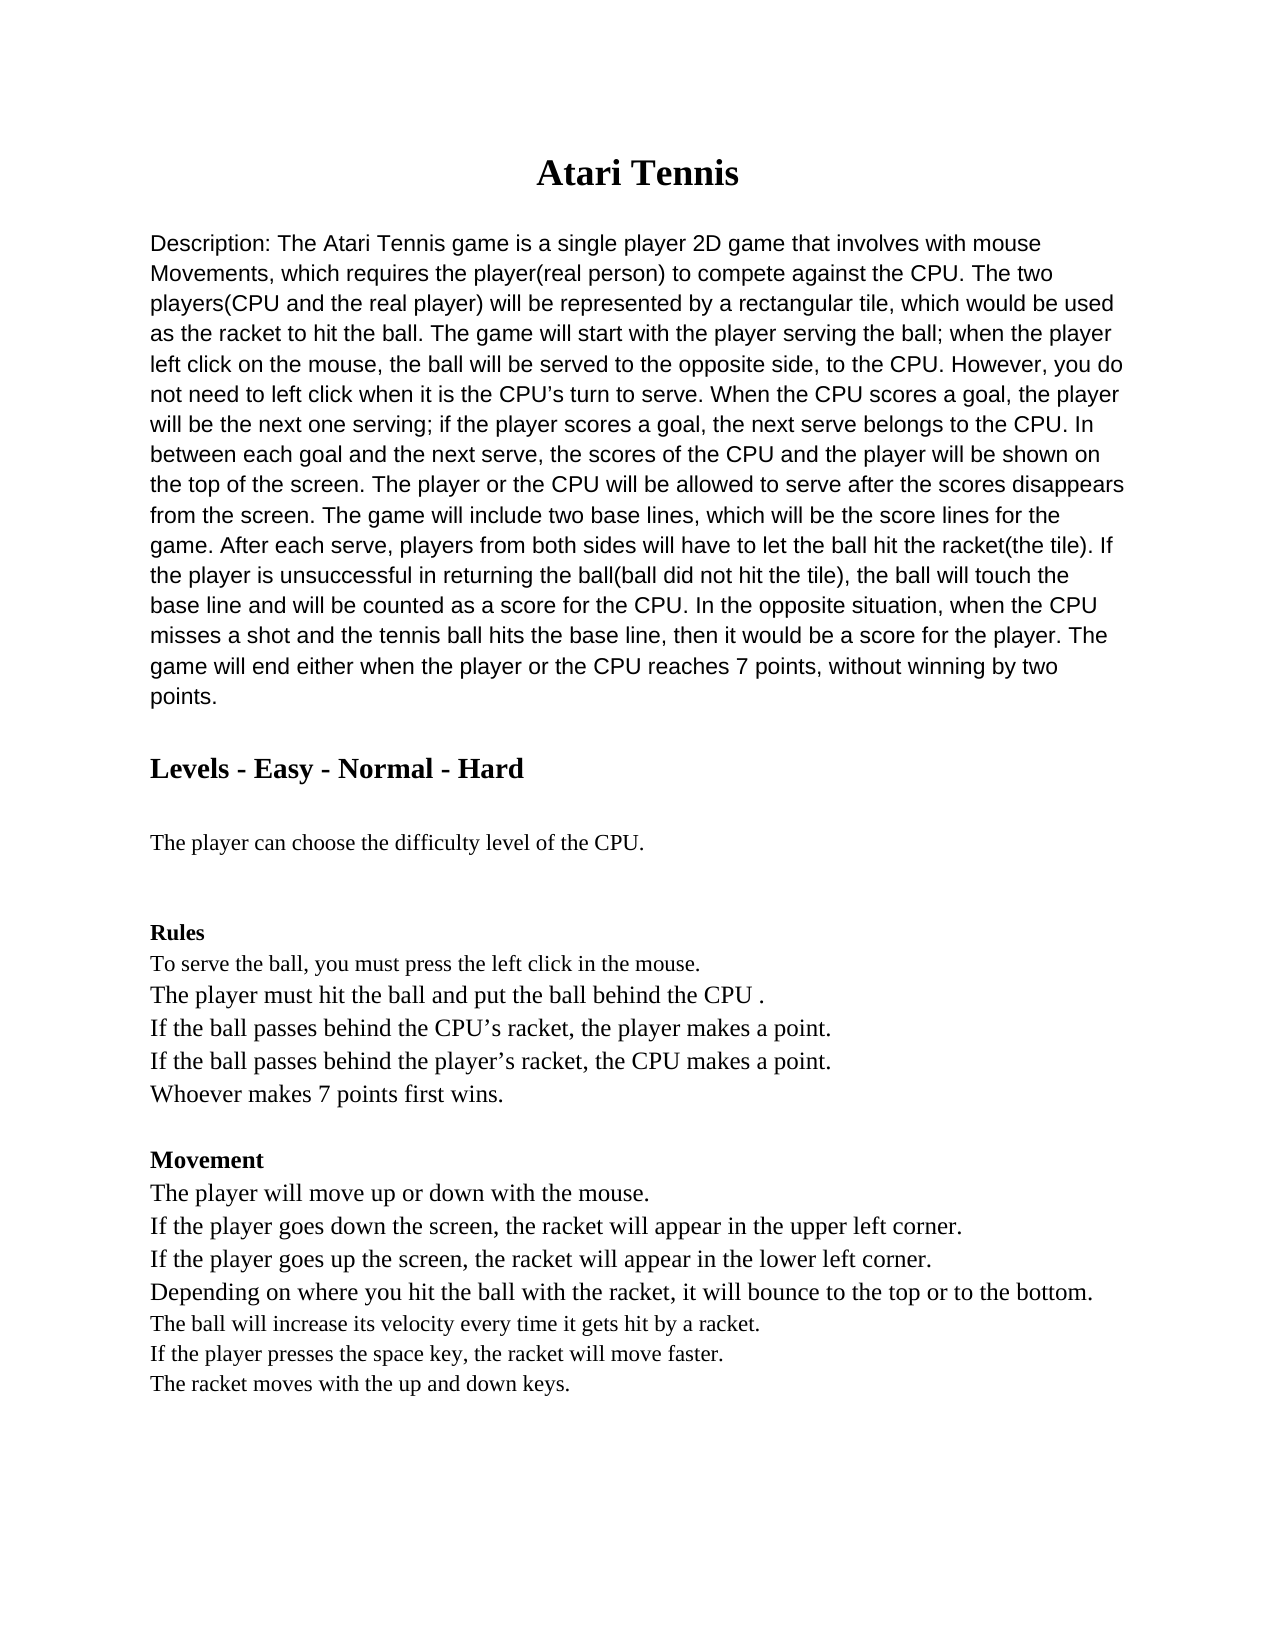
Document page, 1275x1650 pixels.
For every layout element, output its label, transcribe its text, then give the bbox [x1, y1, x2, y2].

text To serve the ball, you must press the left click in the mouse. [150, 949, 1125, 976]
text Movement [150, 1145, 1125, 1174]
text The player can choose the difficulty level of the CPU. [150, 829, 1125, 855]
text If the ball passes behind the CPU’s racket, the player makes a point. [150, 1013, 1125, 1042]
text If the ball passes behind the player’s racket, the CPU makes a point. [150, 1046, 1125, 1074]
text The player will move up or down with the mouse. [150, 1178, 1125, 1207]
text The player must hit the ball and put the ball behind the CPU . [150, 980, 1125, 1008]
text Atari Tennis [150, 150, 1125, 193]
text If the player goes up the screen, the racket will appear in the lower left corner. [150, 1244, 1125, 1273]
text Movements, which requires the player(real person) to compete against the CPU. The two players(CPU and the real player) will be represented by a rectangular tile, which would be used as the racket to hit the ball. The game will start with the player serving the ball; when the player left click on the mouse, the ball will be served to the opposite side, to the CPU. However, you do not need to left click when it is the CPU’s turn to serve. When the CPU scores a goal, the player will be the next one serving; if the player scores a goal, the next serve belongs to the CPU. In between each goal and the next serve, the scores of the CPU and the player will be shown on the top of the screen. The player or the CPU will be allowed to serve after the scores disappears from the screen. The game will include two base lines, which will be the score lines for the game. After each serve, players from both sides will have to let the ball hit the racket(the tile). If the player is unsuccessful in returning the ball(ball did not hit the tile), the ball will touch the base line and will be counted as a score for the CPU. In the opposite situation, when the CPU misses a shot and the tennis ball hits the base line, then it would be a score for the player. The game will end either when the player or the CPU reaches 7 points, without winning by two points. [150, 260, 1125, 709]
text Rules [150, 919, 1125, 946]
text The ball will increase its velocity every time it gets hit by a racket. [150, 1310, 1125, 1336]
text If the player goes down the screen, the racket will appear in the upper left corner. [150, 1211, 1125, 1240]
text Description: The Atari Tennis game is a single player 2D game that involves with mouse [150, 230, 1125, 256]
text If the player presses the space key, the racket will move faster. [150, 1340, 1125, 1367]
text Levels - Easy - Normal - Hard [150, 752, 1125, 785]
text Depending on where you hit the ball with the racket, it will bounce to the top or to the bottom. [150, 1277, 1125, 1306]
text Whoever makes 7 points first wins. [150, 1079, 1125, 1108]
text The racket moves with the up and down keys. [150, 1370, 1125, 1397]
